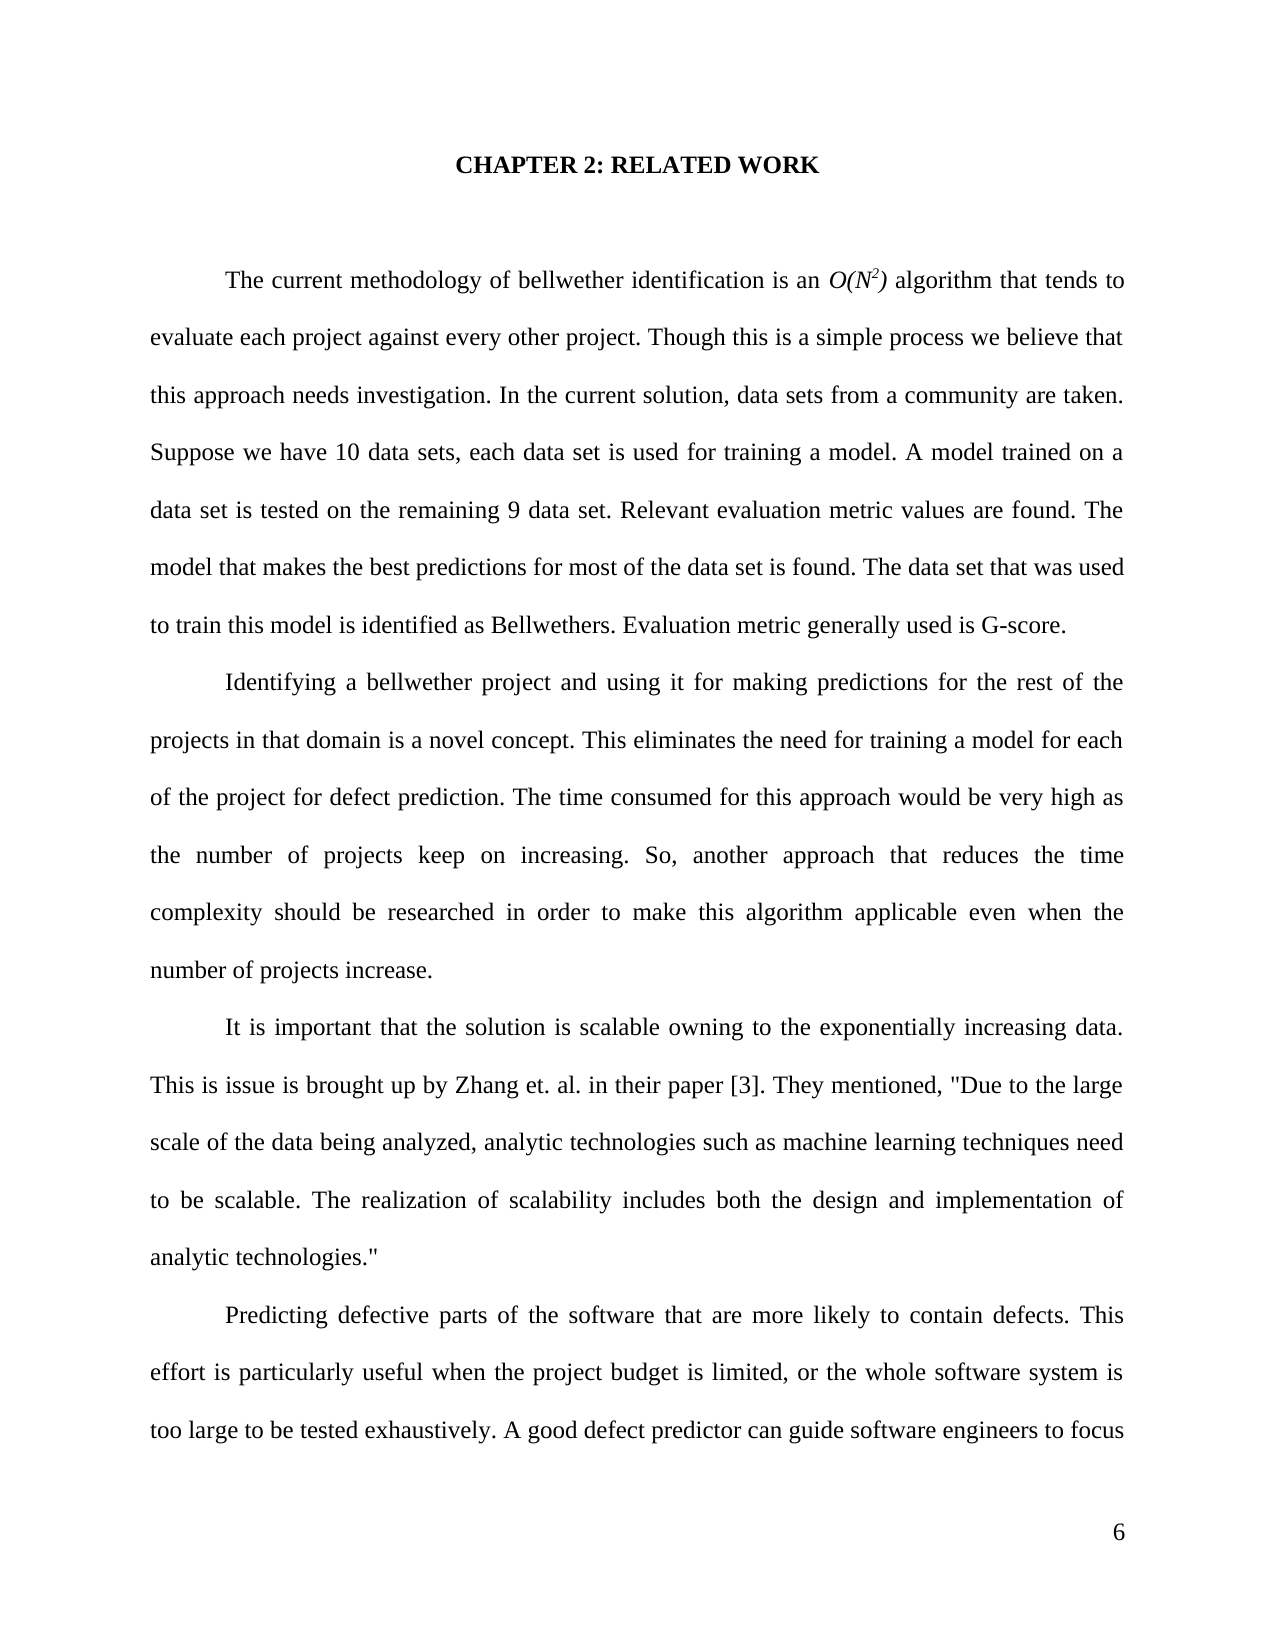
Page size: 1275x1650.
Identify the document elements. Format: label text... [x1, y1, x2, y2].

text CHAPTER 2: RELATED WORK [150, 150, 1125, 179]
text It is important that the solution is scalable owning to the exponentially increasing data. This is issue is brought up by Zhang et. al. in their paper [3]. They mentioned, "Due to the large scale of the data being analyzed, analytic technologies such as machine learning techniques need to be scalable. The realization of scalability includes both the design and implementation of analytic technologies." [150, 1012, 1125, 1271]
text The current methodology of bellwether identification is an O(N2) algorithm that tends to evaluate each project against every other project. Though this is a simple process we believe that this approach needs investigation. In the current solution, data sets from a community are taken. Suppose we have 10 data sets, each data set is used for training a model. A model trained on a data set is tested on the remaining 9 data set. Relevant evaluation metric values are found. The model that makes the best predictions for most of the data set is found. The data set that was used to train this model is identified as Bellwethers. Evaluation metric generally used is G-score. [150, 265, 1125, 639]
text Identifying a bellwether project and using it for making predictions for the rest of the projects in that domain is a novel concept. This eliminates the need for training a model for each of the project for defect prediction. The time consumed for this approach would be very high as the number of projects keep on increasing. So, another approach that reduces the time complexity should be researched in order to make this algorithm applicable even when the number of projects increase. [150, 667, 1125, 984]
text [150, 1300, 1125, 1444]
